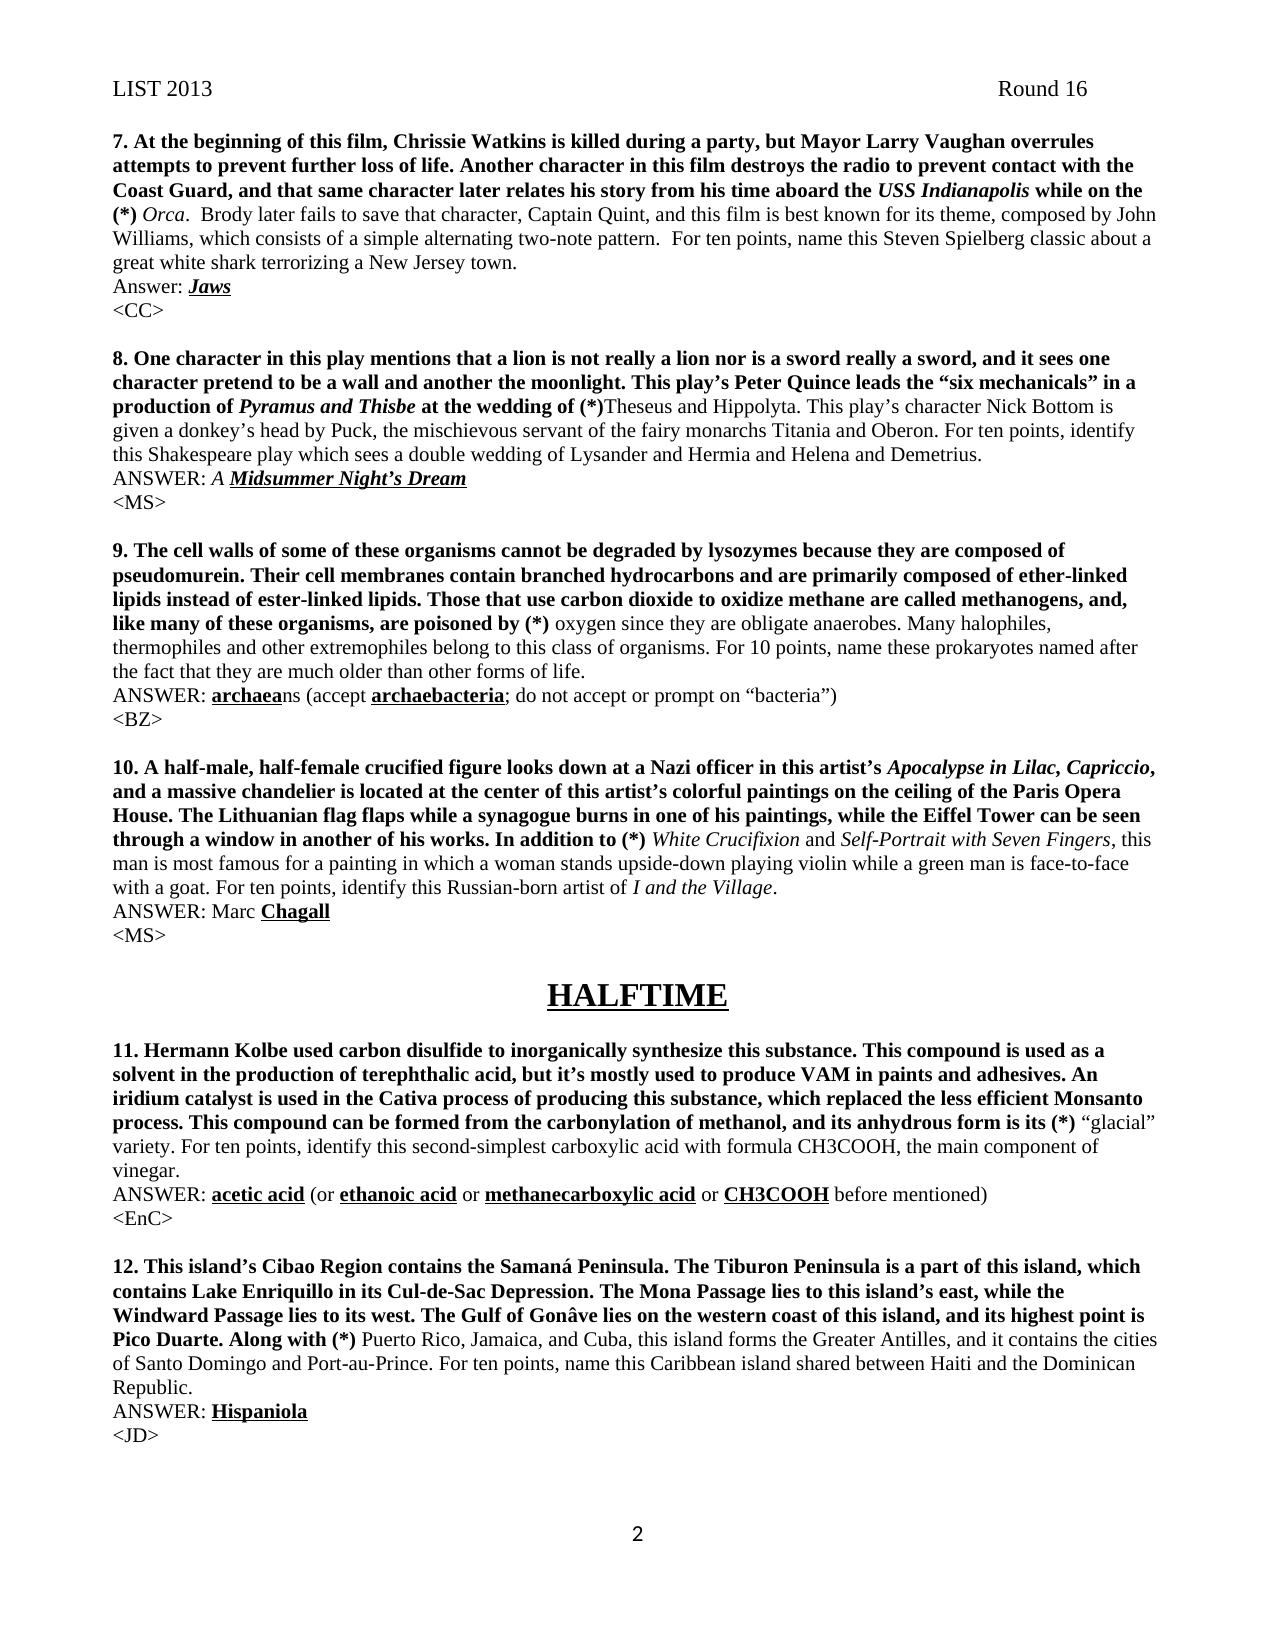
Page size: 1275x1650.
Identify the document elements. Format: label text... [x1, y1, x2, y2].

text HALFTIME [112, 976, 1162, 1014]
text 7. At the beginning of this film, Chrissie Watkins is killed during a party, but Mayor Larry Vaughan overrules attempts to prevent further loss of life. Another character in this film destroys the radio to prevent contact with the Coast Guard, and that same character later relates his story from his time aboard the USS Indianapolis while on the (*) Orca. Brody later fails to save that character, Captain Quint, and this film is best known for its theme, composed by John Williams, which consists of a simple alternating two-note pattern. For ten points, name this Steven Spielberg classic about a great white shark terrorizing a New Jersey town. Answer: Jaws <CC> 8. One character in this play mentions that a lion is not really a lion nor is a sword really a sword, and it sees one character pretend to be a wall and another the moonlight. This play’s Peter Quince leads the “six mechanicals” in a production of Pyramus and Thisbe at the wedding of (*)Theseus and Hippolyta. This play’s character Nick Bottom is given a donkey’s head by Puck, the mischievous servant of the fairy monarchs Titania and Oberon. For ten points, identify this Shakespeare play which sees a double wedding of Lysander and Hermia and Helena and Demetrius. ANSWER: A Midsummer Night’s Dream <MS> 9. The cell walls of some of these organisms cannot be degraded by lysozymes because they are composed of pseudomurein. Their cell membranes contain branched hydrocarbons and are primarily composed of ether-linked lipids instead of ester-linked lipids. Those that use carbon dioxide to oxidize methane are called methanogens, and, like many of these organisms, are poisoned by (*) oxygen since they are obligate anaerobes. Many halophiles, thermophiles and other extremophiles belong to this class of organisms. For 10 points, name these prokaryotes named after the fact that they are much older than other forms of life. ANSWER: archaeans (accept archaebacteria; do not accept or prompt on “bacteria”) <BZ> 10. A half-male, half-female crucified figure looks down at a Nazi officer in this artist’s Apocalypse in Lilac, Capriccio, and a massive chandelier is located at the center of this artist’s colorful paintings on the ceiling of the Paris Opera House. The Lithuanian flag flaps while a synagogue burns in one of his paintings, while the Eiffel Tower can be seen through a window in another of his works. In addition to (*) White Crucifixion and Self-Portrait with Seven Fingers, this man is most famous for a painting in which a woman stands upside-down playing violin while a green man is face-to-face with a goat. For ten points, identify this Russian-born artist of I and the Village. ANSWER: Marc Chagall <MS> [112, 129, 1162, 976]
text 11. Hermann Kolbe used carbon disulfide to inorganically synthesize this substance. This compound is used as a solvent in the production of terephthalic acid, but it’s mostly used to produce VAM in paints and adhesives. An iridium catalyst is used in the Cativa process of producing this substance, which replaced the less efficient Monsanto process. This compound can be formed from the carbonylation of methanol, and its anhydrous form is its (*) “glacial” variety. For ten points, identify this second-simplest carboxylic acid with formula CH3COOH, the main component of vinegar. ANSWER: acetic acid (or ethanoic acid or methanecarboxylic acid or CH3COOH before mentioned) <EnC> 12. This island’s Cibao Region contains the Samaná Peninsula. The Tiburon Peninsula is a part of this island, which contains Lake Enriquillo in its Cul-de-Sac Depression. The Mona Passage lies to this island’s east, while the Windward Passage lies to its west. The Gulf of Gonâve lies on the western coast of this island, and its highest point is Pico Duarte. Along with (*) Puerto Rico, Jamaica, and Cuba, this island forms the Greater Antilles, and it contains the cities of Santo Domingo and Port-au-Prince. For ten points, name this Caribbean island shared between Haiti and the Dominican Republic. ANSWER: Hispaniola <JD> [112, 1038, 1162, 1447]
